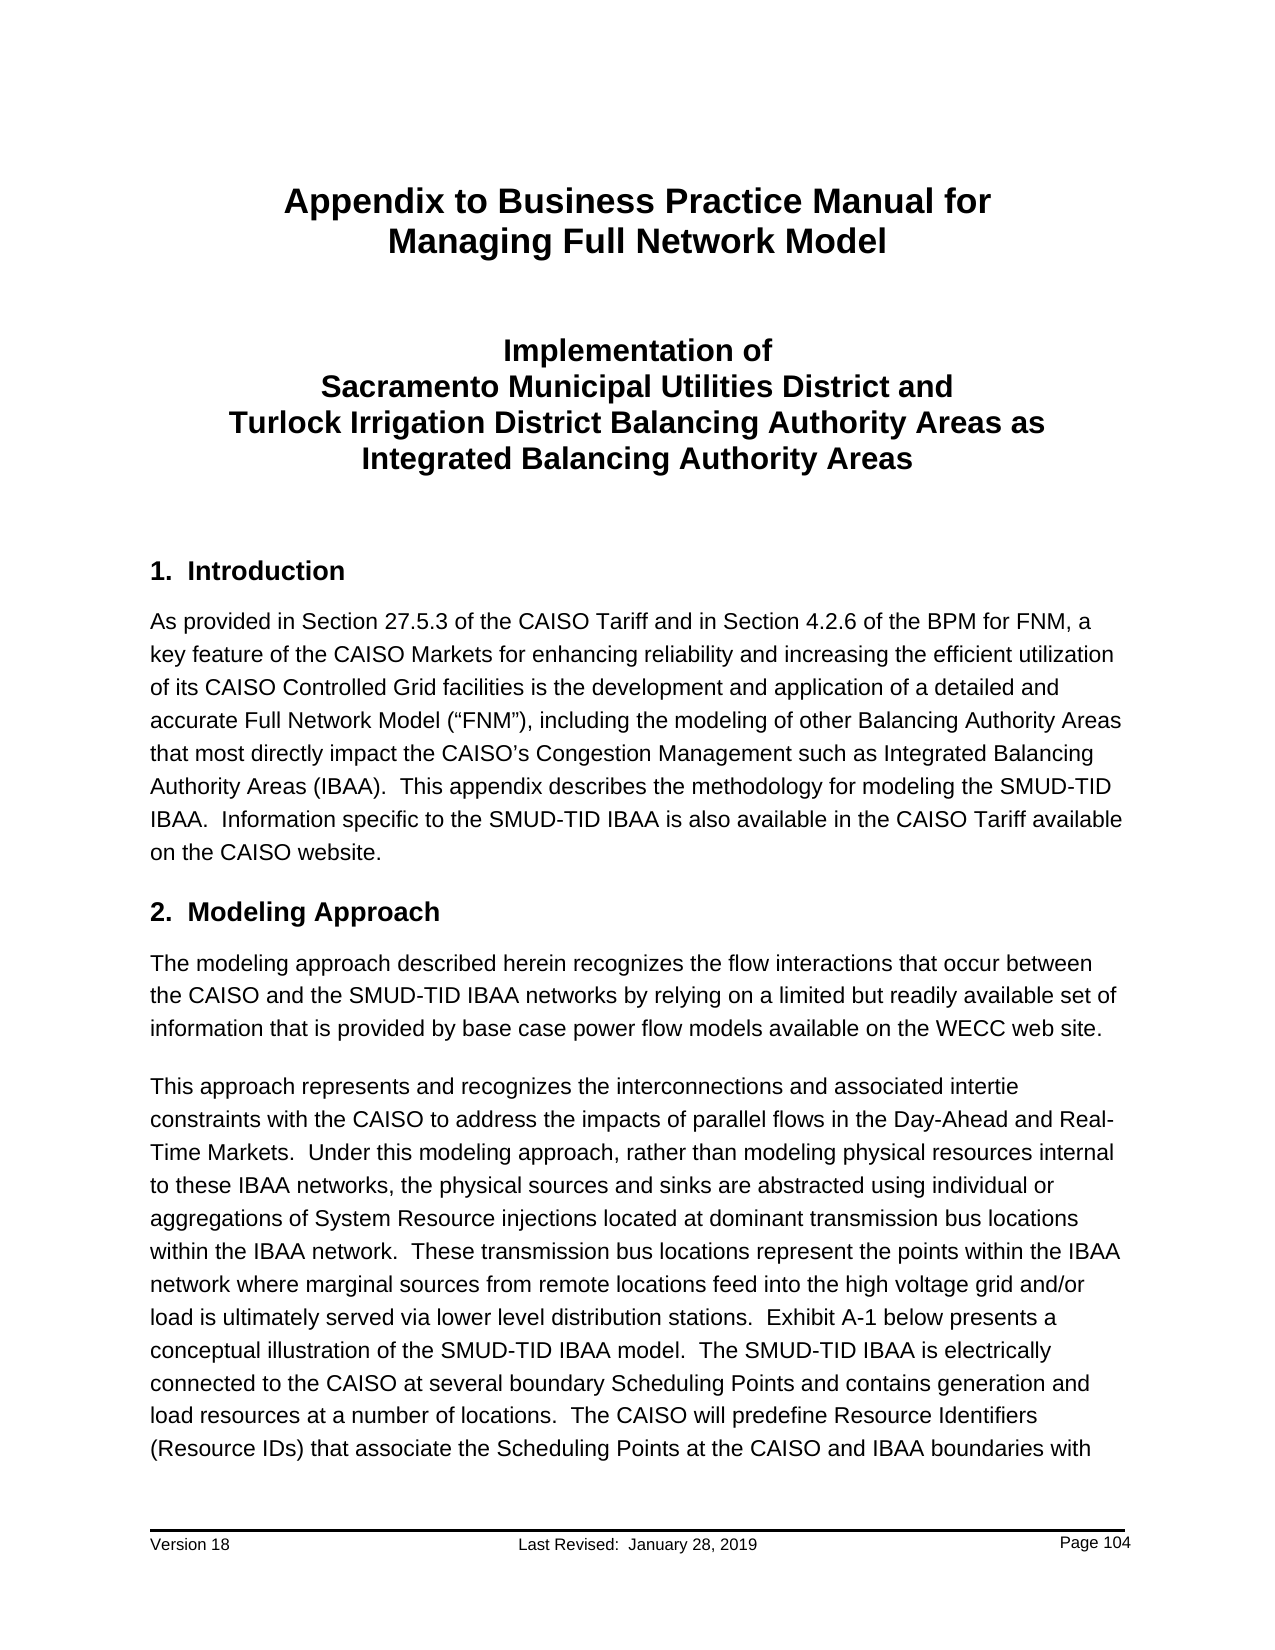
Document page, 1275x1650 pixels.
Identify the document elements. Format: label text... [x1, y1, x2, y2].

subtitle Modeling Approach [150, 896, 1125, 928]
text As provided in Section 27.5.3 of the CAISO Tariff and in Section 4.2.6 of the BPM for FNM, a key feature of the CAISO Markets for enhancing reliability and increasing the efficient utilization of its CAISO Controlled Grid facilities is the development and application of a detailed and accurate Full Network Model (“FNM”), including the modeling of other Balancing Authority Areas that most directly impact the CAISO’s Congestion Management such as Integrated Balancing Authority Areas (IBAA). This appendix describes the methodology for modeling the SMUD-TID IBAA. Information specific to the SMUD-TID IBAA is also available in the CAISO Tariff available on the CAISO website. [150, 608, 1125, 865]
text The modeling approach described herein recognizes the flow interactions that occur between the CAISO and the SMUD-TID IBAA networks by relying on a limited but readily available set of information that is provided by base case power flow models available on the WECC web site. [150, 949, 1125, 1042]
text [150, 1073, 1125, 1462]
subtitle Implementation of Sacramento Municipal Utilities District and Turlock Irrigation District Balancing Authority Areas as Integrated Balancing Authority Areas [150, 332, 1125, 476]
subtitle Introduction [150, 555, 1125, 586]
subtitle Appendix to Business Practice Manual for Managing Full Network Model [150, 180, 1125, 261]
